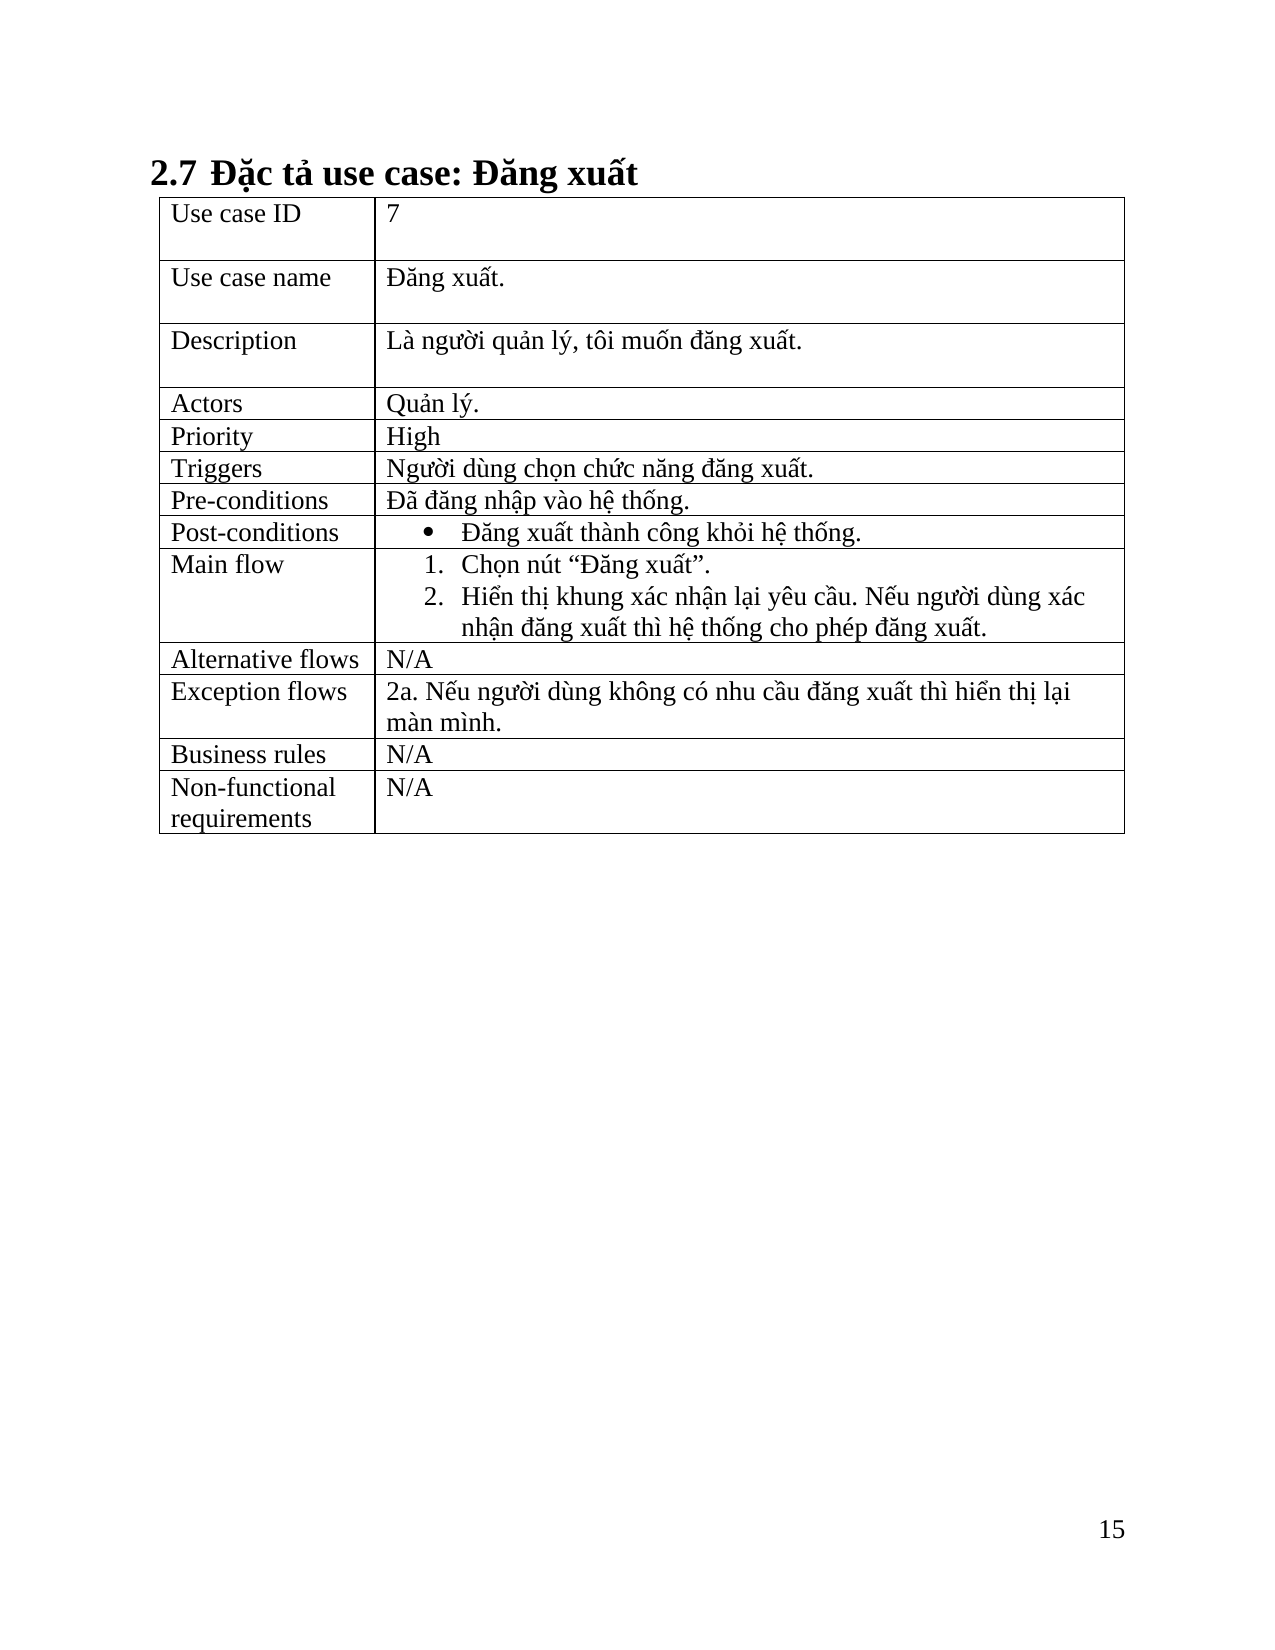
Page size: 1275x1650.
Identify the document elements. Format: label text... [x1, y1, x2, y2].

table_cell Là người quản lý, tôi muốn đăng xuất. [376, 324, 1124, 387]
table_cell Quản lý. [376, 388, 1124, 419]
table_header Use case ID [160, 198, 374, 260]
table_cell Đăng xuất. [376, 261, 1124, 323]
table_cell Business rules [160, 739, 374, 770]
table_cell N/A [376, 771, 1124, 833]
table_cell Post-conditions [160, 516, 374, 548]
table_cell Exception flows [160, 675, 374, 738]
table_cell Pre-conditions [160, 484, 374, 515]
table_cell 2a. Nếu người dùng không có nhu cầu đăng xuất thì hiển thị lại màn mình. [376, 675, 1124, 738]
table_cell N/A [376, 643, 1124, 674]
table_cell Chọn nút “Đăng xuất”. Hiển thị khung xác nhận lại yêu cầu. Nếu người dùng xác nhận đăng xuất thì hệ thống cho phép đăng xuất. [376, 549, 1124, 642]
table_cell Đăng xuất thành công khỏi hệ thống. [376, 516, 1124, 548]
table_cell Use case name [160, 261, 374, 323]
table_cell Đã đăng nhập vào hệ thống. [376, 484, 1124, 515]
table_cell Actors [160, 388, 374, 419]
table_cell N/A [376, 739, 1124, 770]
table_cell Main flow [160, 549, 374, 642]
subtitle Đặc tả use case: Đăng xuất [150, 150, 1125, 193]
table_cell High [376, 420, 1124, 451]
table_cell Priority [160, 420, 374, 451]
table_cell Người dùng chọn chức năng đăng xuất. [376, 452, 1124, 483]
table_cell Alternative flows [160, 643, 374, 674]
table_cell Triggers [160, 452, 374, 483]
table_header 7 [376, 198, 1124, 260]
table_cell Non-functional requirements [160, 771, 374, 833]
table_cell Description [160, 324, 374, 387]
